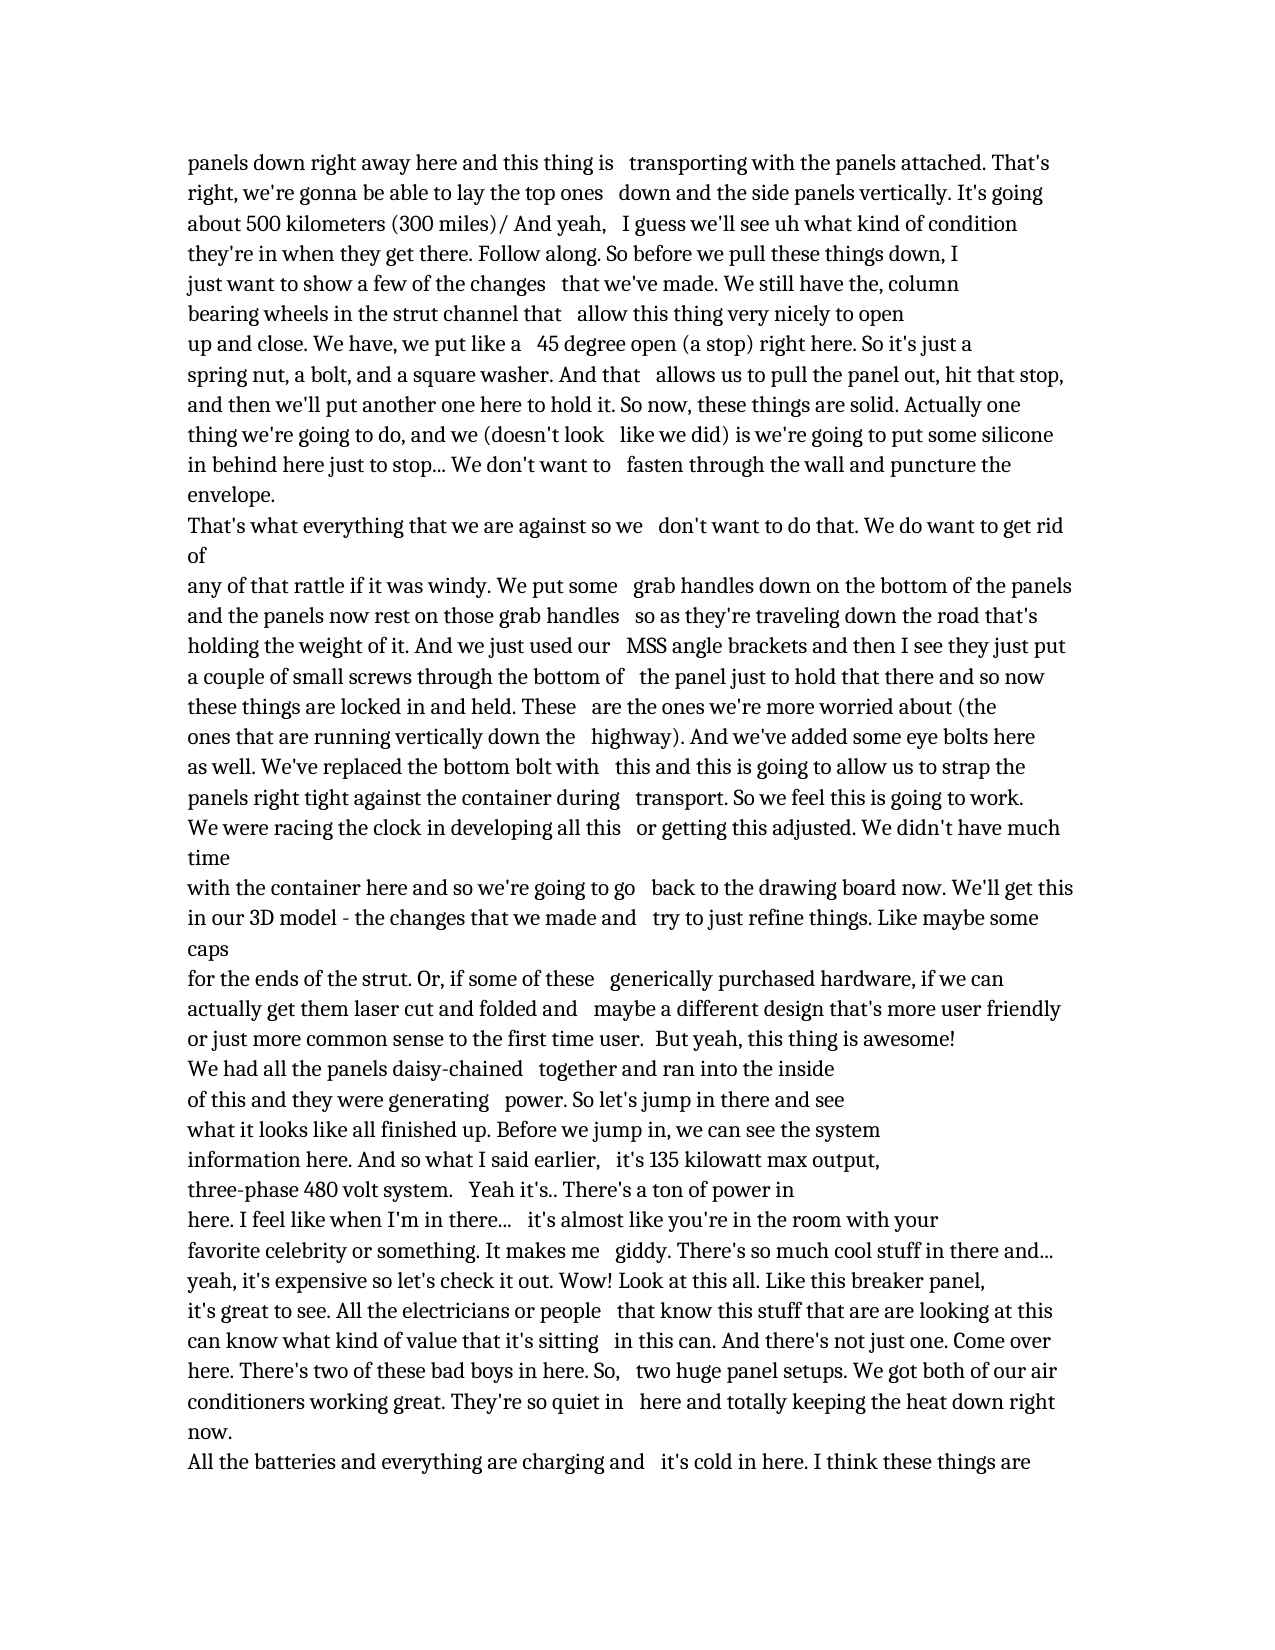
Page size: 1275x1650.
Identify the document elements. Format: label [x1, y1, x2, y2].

text [187, 150, 1087, 1475]
